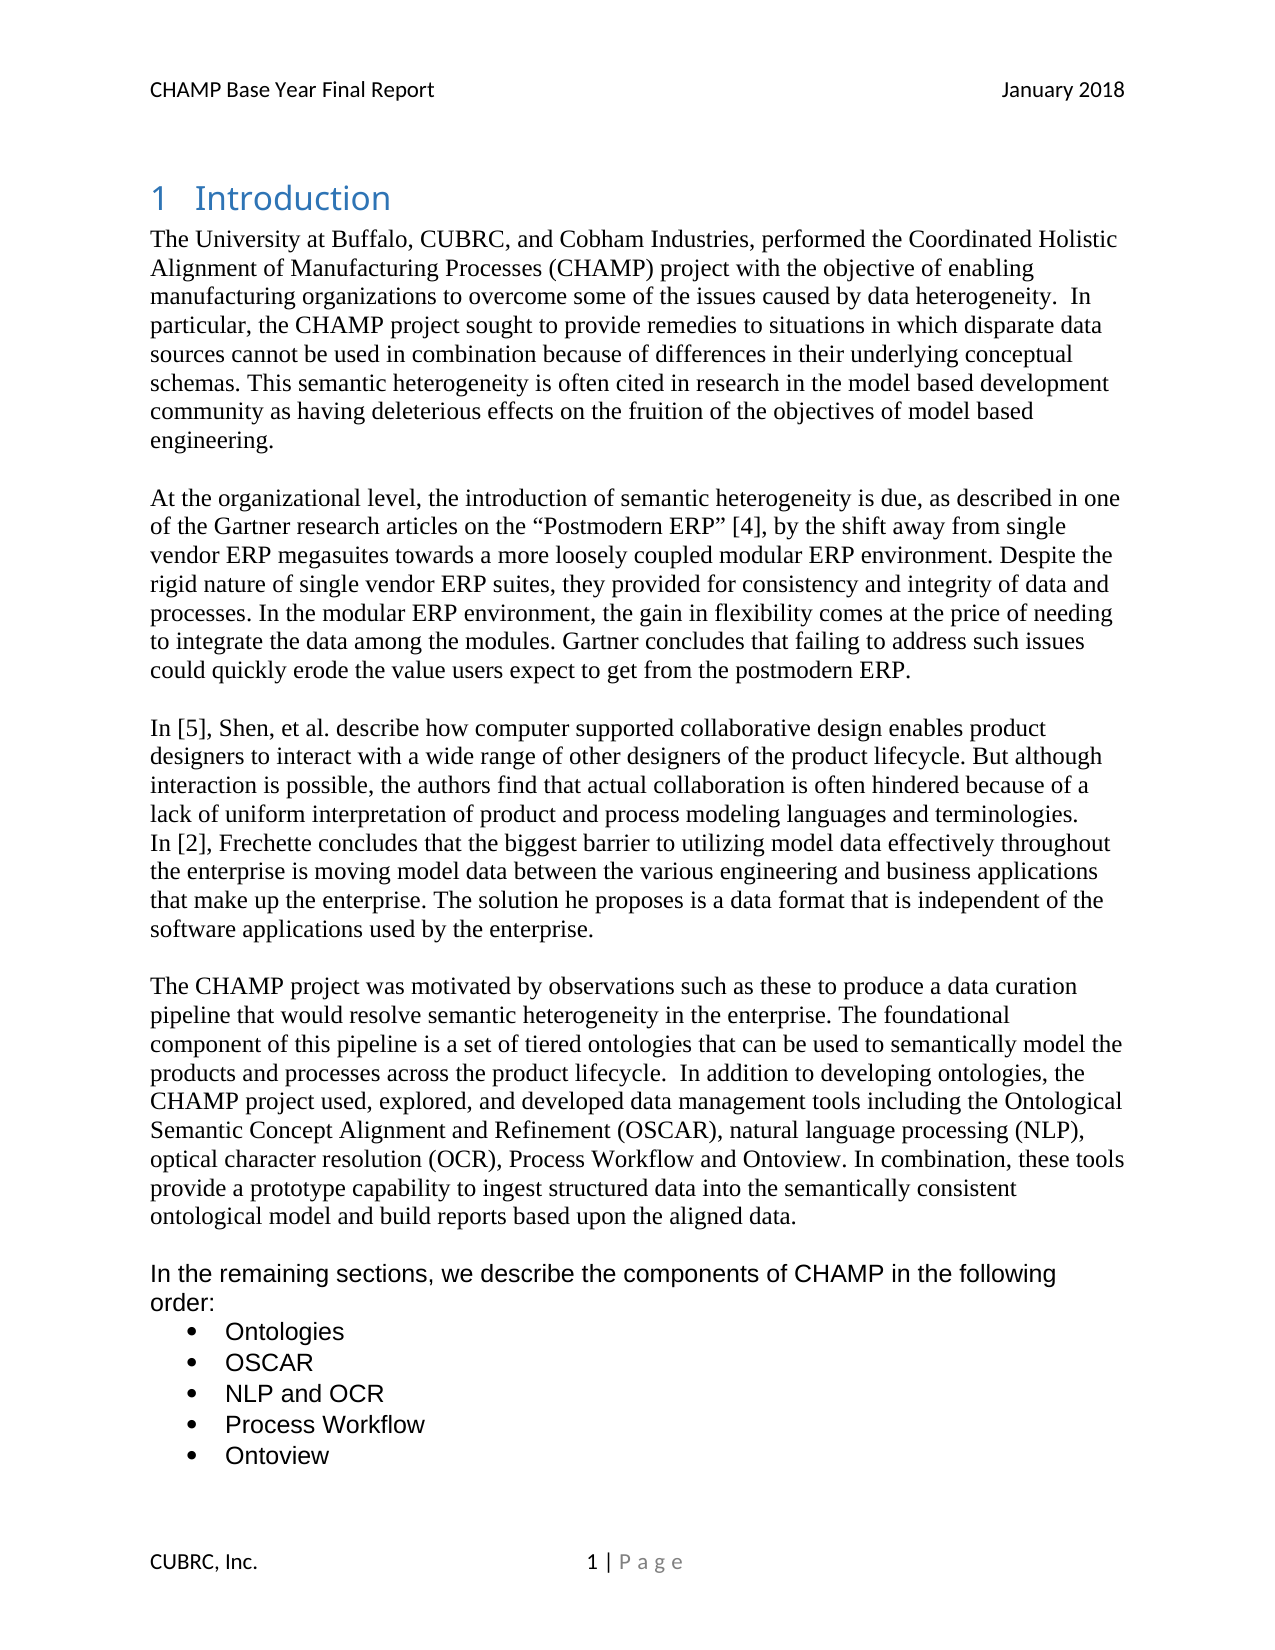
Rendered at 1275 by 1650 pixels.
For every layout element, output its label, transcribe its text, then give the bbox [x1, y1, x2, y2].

text In [2], Frechette concludes that the biggest barrier to utilizing model data effectively throughout the enterprise is moving model data between the various engineering and business applications that make up the enterprise. The solution he proposes is a data format that is independent of the software applications used by the enterprise. [150, 828, 1125, 943]
subtitle Introduction [150, 175, 1125, 220]
list NLP and OCR [187, 1379, 1125, 1408]
list Process Workflow [187, 1410, 1125, 1439]
text At the organizational level, the introduction of semantic heterogeneity is due, as described in one of the Gartner research articles on the “Postmodern ERP” [4], by the shift away from single vendor ERP megasuites towards a more loosely coupled modular ERP environment. Despite the rigid nature of single vendor ERP suites, they provided for consistency and integrity of data and processes. In the modular ERP environment, the gain in flexibility comes at the price of needing to integrate the data among the modules. Gartner concludes that failing to address such issues could quickly erode the value users expect to get from the postmodern ERP. [150, 483, 1125, 684]
text In the remaining sections, we describe the components of CHAMP in the following order: [150, 1259, 1125, 1316]
text The University at Buffalo, CUBRC, and Cobham Industries, performed the Coordinated Holistic Alignment of Manufacturing Processes (CHAMP) project with the objective of enabling manufacturing organizations to overcome some of the issues caused by data heterogeneity. In particular, the CHAMP project sought to provide remedies to situations in which disparate data sources cannot be used in combination because of differences in their underlying conceptual schemas. This semantic heterogeneity is often cited in research in the model based development community as having deleterious effects on the fruition of the objectives of model based engineering. [150, 224, 1125, 454]
text The CHAMP project was motivated by observations such as these to produce a data curation pipeline that would resolve semantic heterogeneity in the enterprise. The foundational component of this pipeline is a set of tiered ontologies that can be used to semantically model the products and processes across the product lifecycle. In addition to developing ontologies, the CHAMP project used, explored, and developed data management tools including the Ontological Semantic Concept Alignment and Refinement (OSCAR), natural language processing (NLP), optical character resolution (OCR), Process Workflow and Ontoview. In combination, these tools provide a prototype capability to ingest structured data into the semantically consistent ontological model and build reports based upon the aligned data. [150, 971, 1125, 1230]
list Ontologies [187, 1316, 1125, 1345]
list Ontoview [187, 1441, 1125, 1470]
list OSCAR [187, 1348, 1125, 1376]
text In [5], Shen, et al. describe how computer supported collaborative design enables product designers to interact with a wide range of other designers of the product lifecycle. But although interaction is possible, the authors find that actual collaboration is often hindered because of a lack of uniform interpretation of product and process modeling languages and terminologies. [150, 713, 1125, 828]
